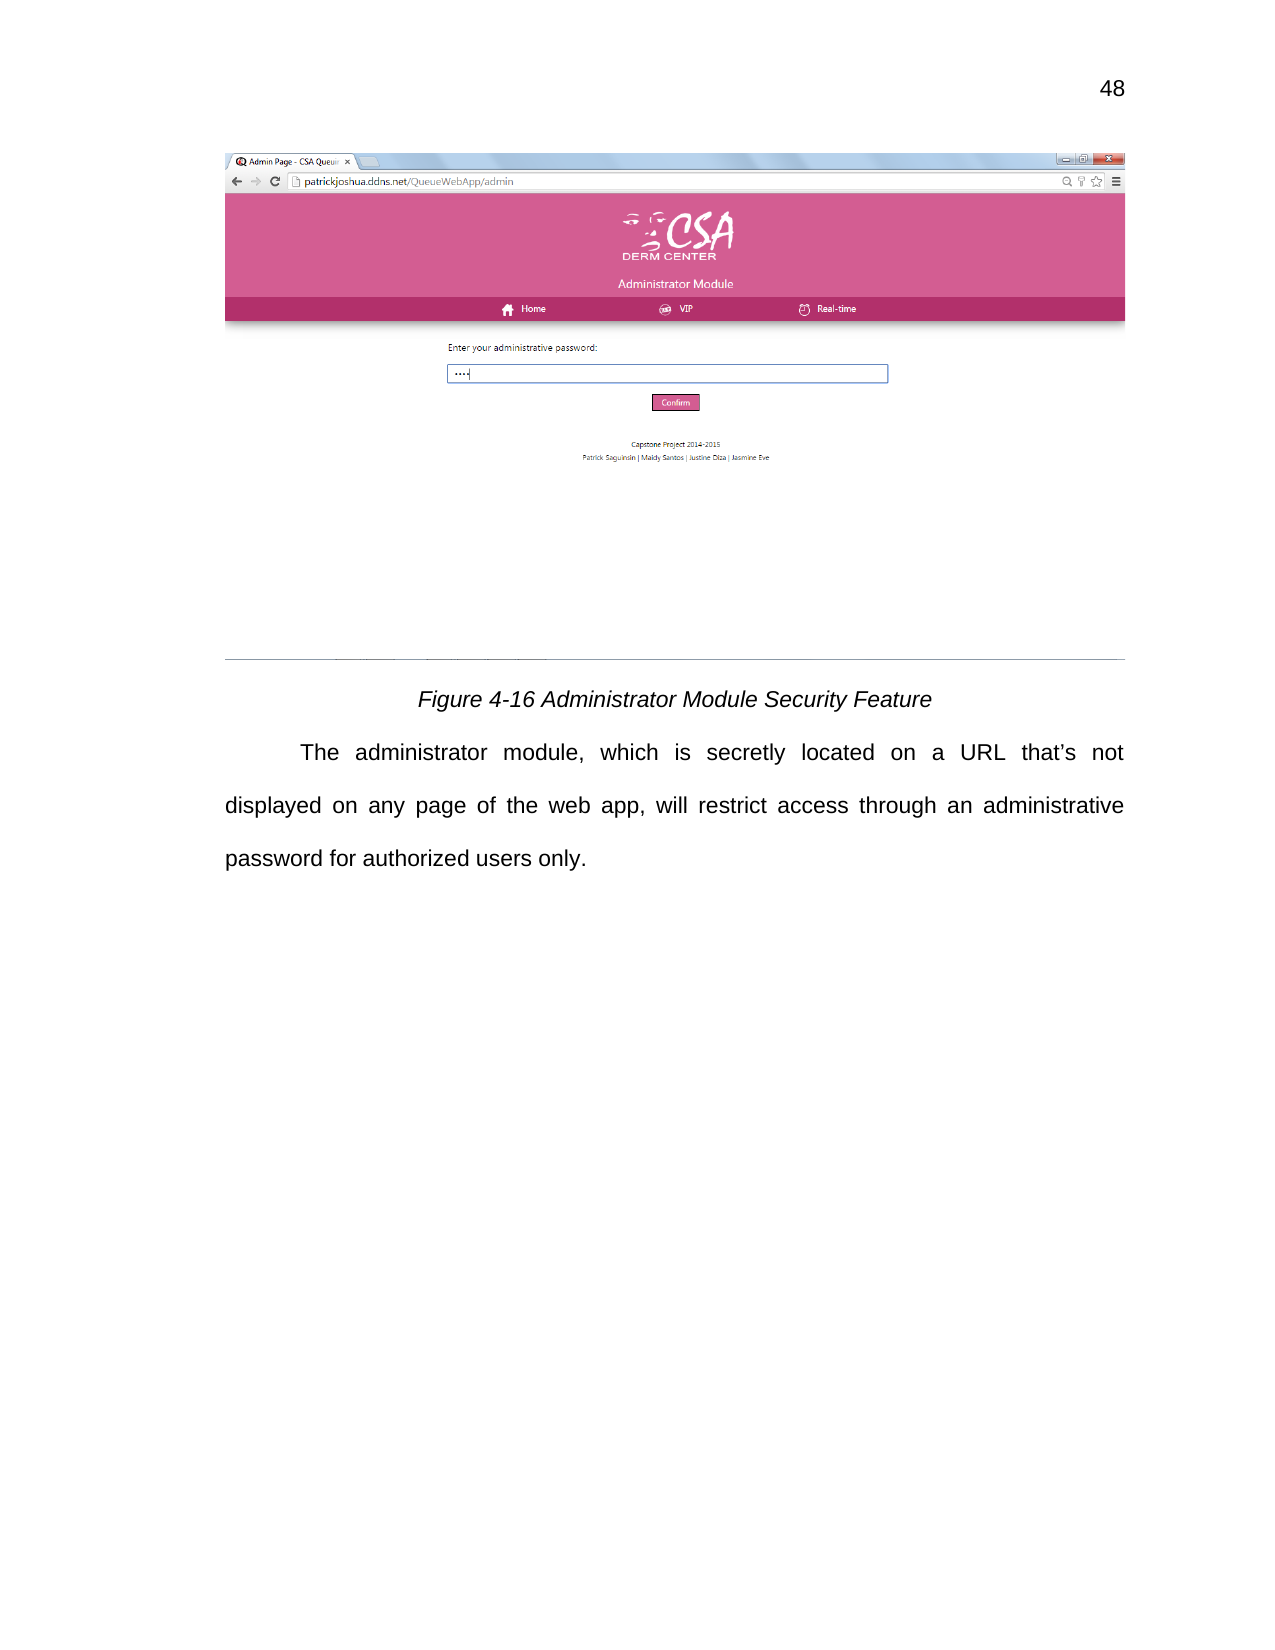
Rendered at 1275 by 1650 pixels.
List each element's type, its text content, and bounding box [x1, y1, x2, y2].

text Figure 4-16 Administrator Module Security Feature [225, 686, 1125, 713]
text The administrator module, which is secretly located on a URL that’s not displayed on any page of the web app, will restrict access through an administrative password for authorized users only. [225, 739, 1125, 871]
picture [225, 153, 1125, 660]
